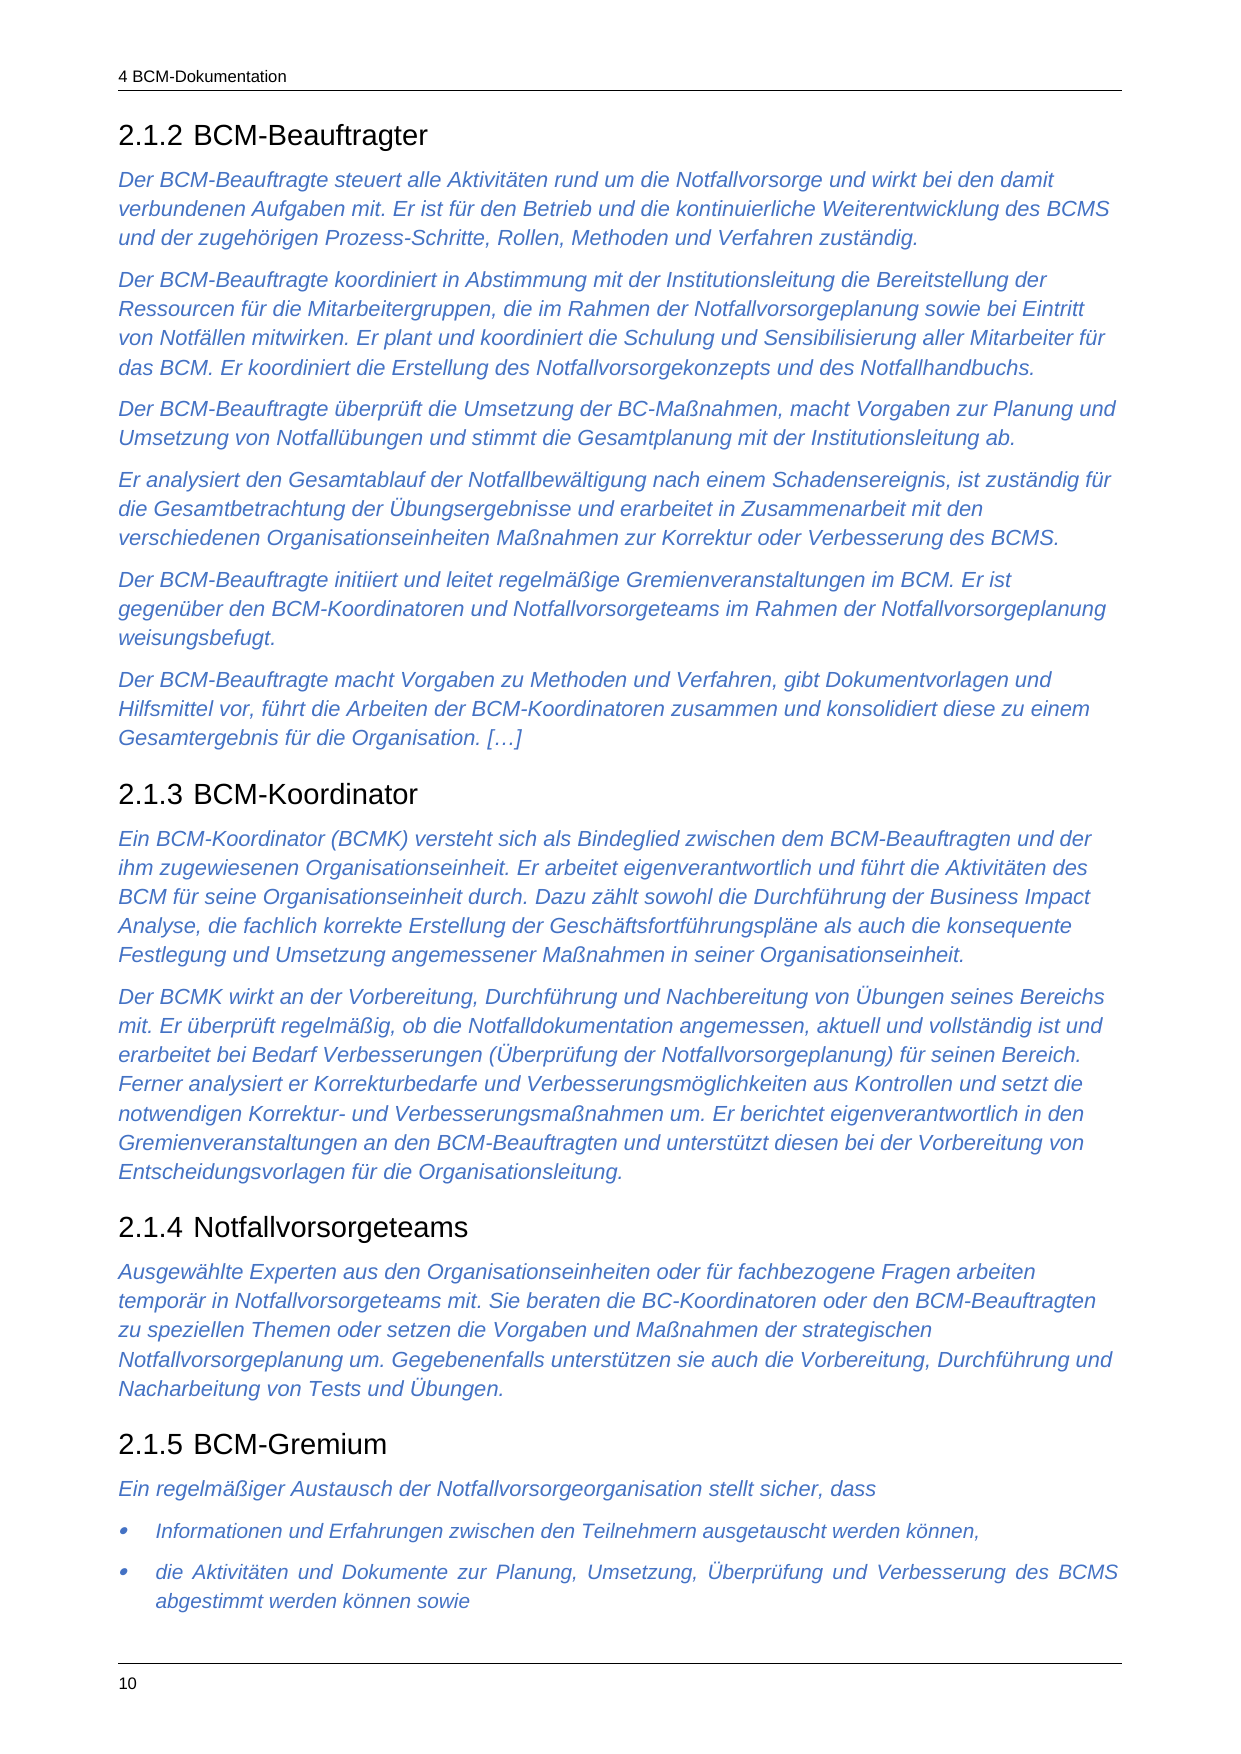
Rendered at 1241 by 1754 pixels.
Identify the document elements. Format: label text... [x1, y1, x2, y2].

list die Aktivitäten und Dokumente zur Planung, Umsetzung, Überprüfung und Verbesserung des BCMS abgestimmt werden können sowie [118, 1556, 1122, 1615]
text Er analysiert den Gesamtablauf der Notfallbewältigung nach einem Schadensereignis, ist zuständig für die Gesamtbetrachtung der Übungsergebnisse und erarbeitet in Zusammenarbeit mit den verschiedenen Organisationseinheiten Maßnahmen zur Korrektur oder Verbesserung des BCMS. [118, 464, 1122, 552]
text Der BCM-Beauftragte macht Vorgaben zu Methoden und Verfahren, gibt Dokumentvorlagen und Hilfsmittel vor, führt die Arbeiten der BCM-Koordinatoren zusammen und konsolidiert diese zu einem Gesamtergebnis für die Organisation. […] [118, 664, 1122, 752]
text Ein BCM-Koordinator (BCMK) versteht sich als Bindeglied zwischen dem BCM-Beauftragten und der ihm zugewiesenen Organisationseinheit. Er arbeitet eigenverantwortlich und führt die Aktivitäten des BCM für seine Organisationseinheit durch. Dazu zählt sowohl die Durchführung der Business Impact Analyse, die fachlich korrekte Erstellung der Geschäftsfortführungspläne als auch die konsequente Festlegung und Umsetzung angemessener Maßnahmen in seiner Organisationseinheit. [118, 823, 1122, 968]
subtitle BCM-Gremium [118, 1427, 1122, 1461]
text Der BCM-Beauftragte überprüft die Umsetzung der BC-Maßnahmen, macht Vorgaben zur Planung und Umsetzung von Notfallübungen und stimmt die Gesamtplanung mit der Institutionsleitung ab. [118, 393, 1122, 452]
list Informationen und Erfahrungen zwischen den Teilnehmern ausgetauscht werden können, [118, 1515, 1122, 1544]
subtitle BCM-Beauftragter [118, 118, 1122, 152]
text Ein regelmäßiger Austausch der Notfallvorsorgeorganisation stellt sicher, dass [118, 1473, 1122, 1502]
text Der BCMK wirkt an der Vorbereitung, Durchführung und Nachbereitung von Übungen seines Bereichs mit. Er überprüft regelmäßig, ob die Notfalldokumentation angemessen, aktuell und vollständig ist und erarbeitet bei Bedarf Verbesserungen (Überprüfung der Notfallvorsorgeplanung) für seinen Bereich. Ferner analysiert er Korrekturbedarfe und Verbesserungsmöglichkeiten aus Kontrollen und setzt die notwendigen Korrektur- und Verbesserungsmaßnahmen um. Er berichtet eigenverantwortlich in den Gremienveranstaltungen an den BCM-Beauftragten und unterstützt diesen bei der Vorbereitung von Entscheidungsvorlagen für die Organisationsleitung. [118, 981, 1122, 1185]
subtitle BCM-Koordinator [118, 777, 1122, 810]
text Ausgewählte Experten aus den Organisationseinheiten oder für fachbezogene Fragen arbeiten temporär in Notfallvorsorgeteams mit. Sie beraten die BC-Koordinatoren oder den BCM-Beauftragten zu speziellen Themen oder setzen die Vorgaben und Maßnahmen der strategischen Notfallvorsorgeplanung um. Gegebenenfalls unterstützen sie auch die Vorbereitung, Durchführung und Nacharbeitung von Tests und Übungen. [118, 1256, 1122, 1402]
text Der BCM-Beauftragte koordiniert in Abstimmung mit der Institutionsleitung die Bereitstellung der Ressourcen für die Mitarbeitergruppen, die im Rahmen der Notfallvorsorgeplanung sowie bei Eintritt von Notfällen mitwirken. Er plant und koordiniert die Schulung und Sensibilisierung aller Mitarbeiter für das BCM. Er koordiniert die Erstellung des Notfallvorsorgekonzepts und des Notfallhandbuchs. [118, 264, 1122, 381]
subtitle Notfallvorsorgeteams [118, 1210, 1122, 1244]
text Der BCM-Beauftragte initiiert und leitet regelmäßige Gremienveranstaltungen im BCM. Er ist gegenüber den BCM-Koordinatoren und Notfallvorsorgeteams im Rahmen der Notfallvorsorgeplanung weisungsbefugt. [118, 564, 1122, 652]
text Der BCM-Beauftragte steuert alle Aktivitäten rund um die Notfallvorsorge und wirkt bei den damit verbundenen Aufgaben mit. Er ist für den Betrieb und die kontinuierliche Weiterentwicklung des BCMS und der zugehörigen Prozess-Schritte, Rollen, Methoden und Verfahren zuständig. [118, 164, 1122, 252]
